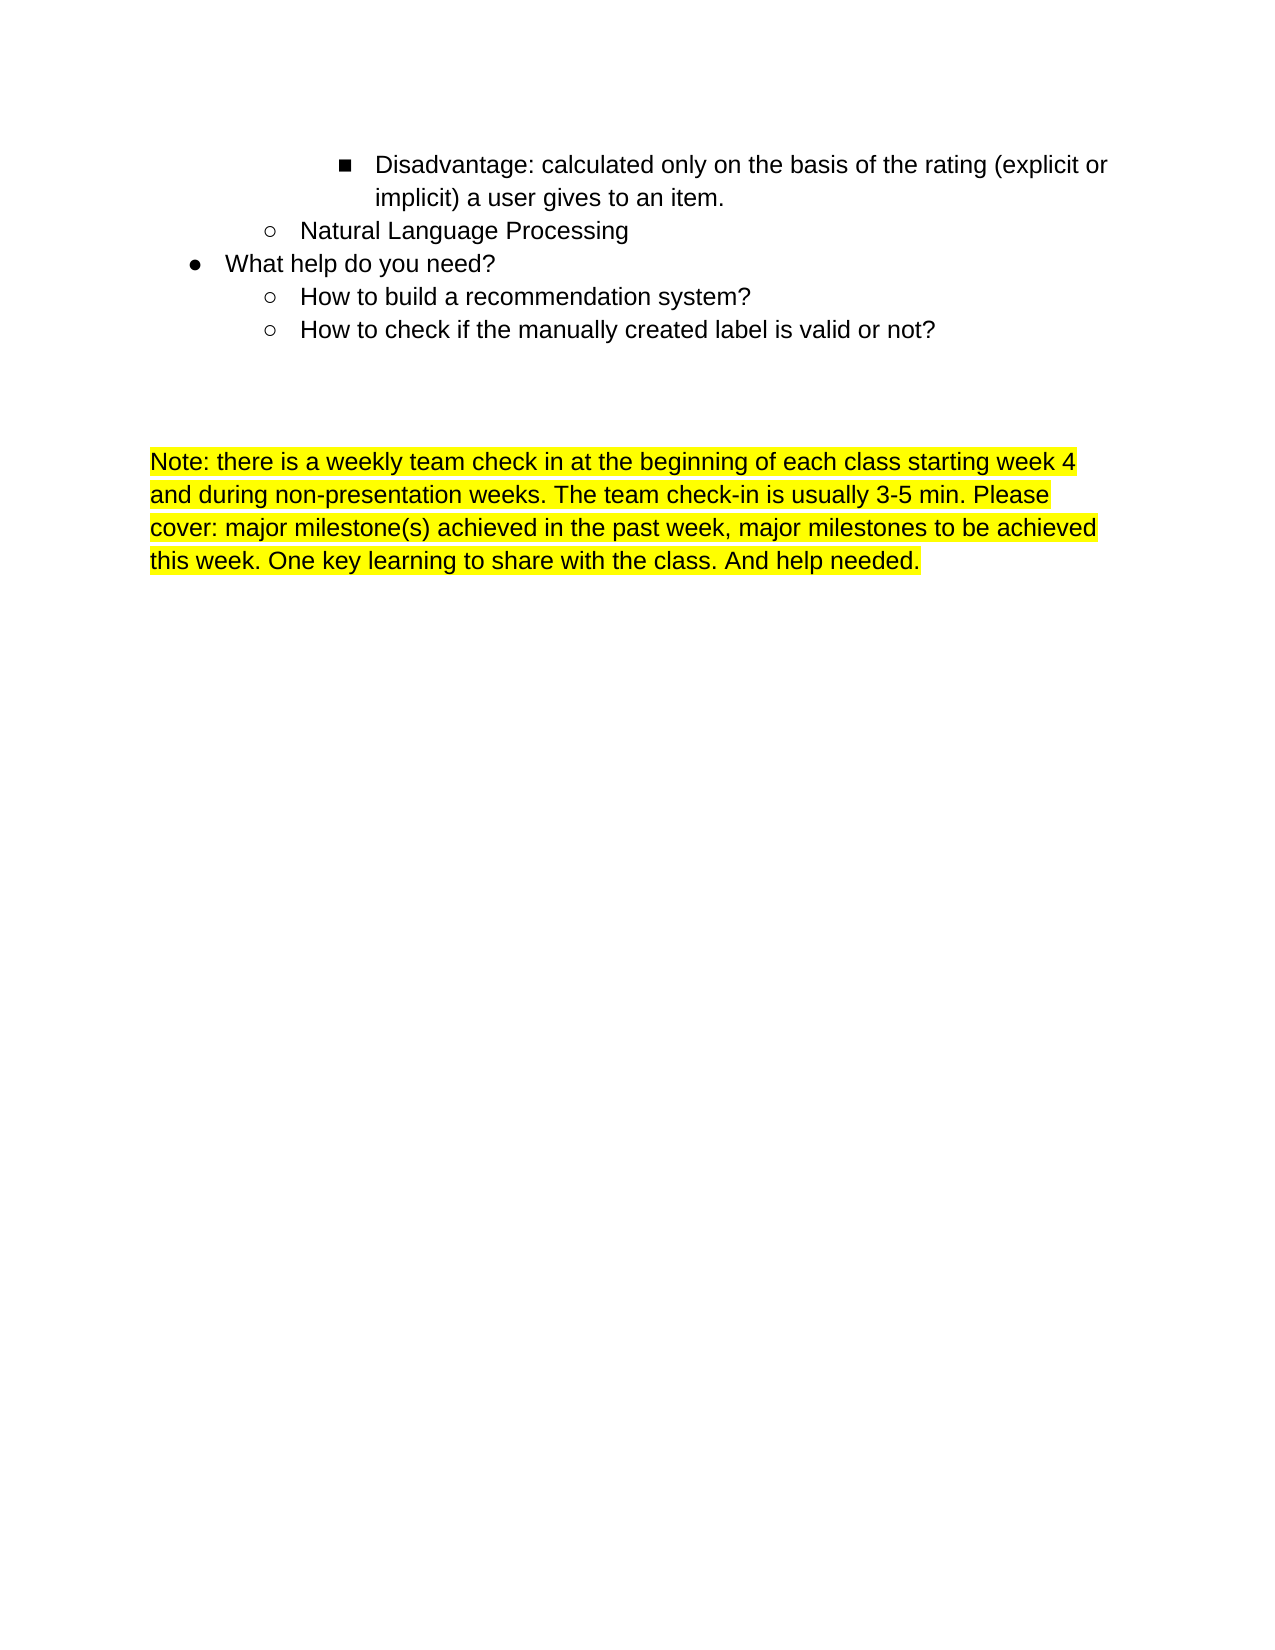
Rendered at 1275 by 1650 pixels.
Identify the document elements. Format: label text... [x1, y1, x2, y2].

list What help do you need? [187, 249, 1125, 278]
list How to check if the manually created label is valid or not? [262, 315, 1125, 344]
list Disadvantage: calculated only on the basis of the rating (explicit or implicit) a user gives to an item. [337, 150, 1125, 212]
text Note: there is a weekly team check in at the beginning of each class starting week 4 and during non-presentation weeks. The team check-in is usually 3-5 min. Please cover: major milestone(s) achieved in the past week, major milestones to be achieved this week. One key learning to share with the class. And help needed. [150, 447, 1125, 575]
list How to build a recommendation system? [262, 282, 1125, 311]
list Natural Language Processing [262, 216, 1125, 245]
